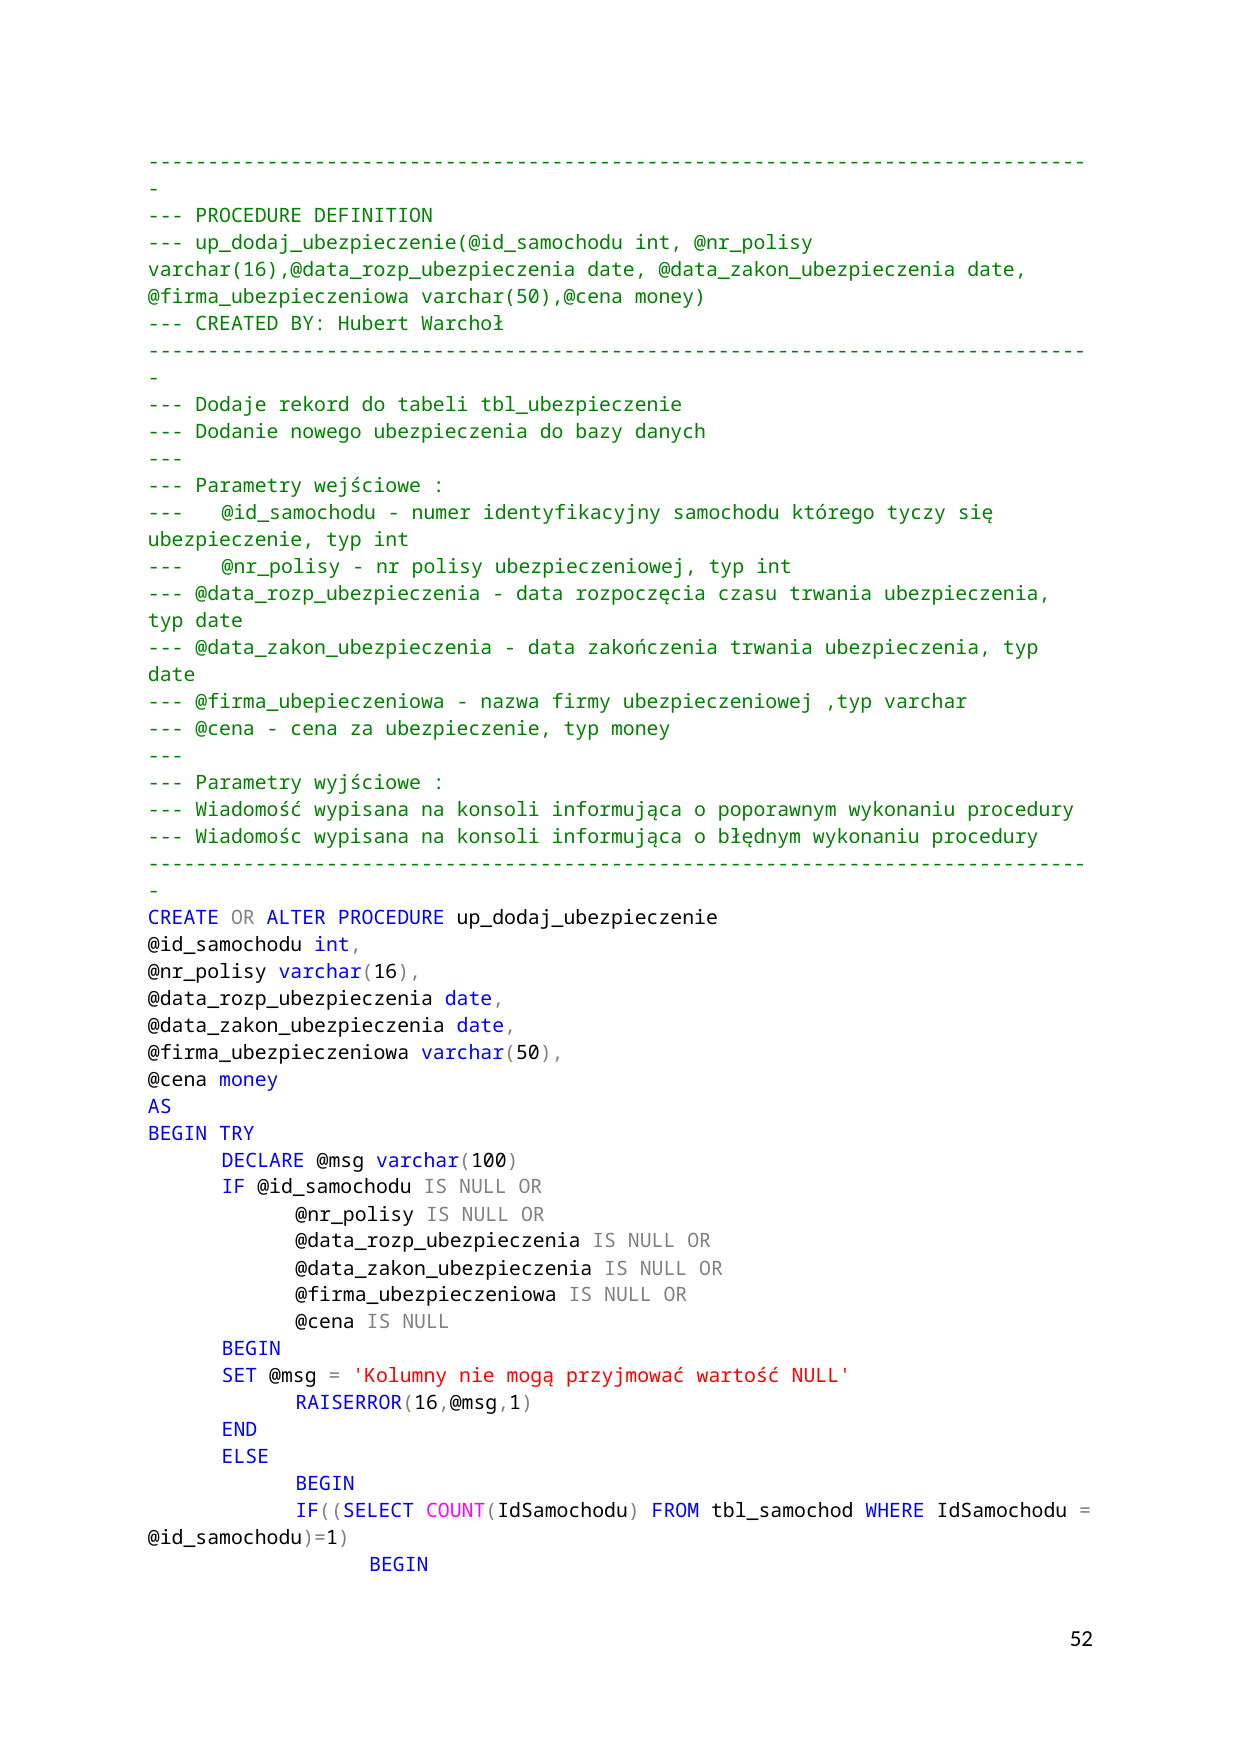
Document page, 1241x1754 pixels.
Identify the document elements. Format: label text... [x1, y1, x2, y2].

text --- @nr_polisy - nr polisy ubezpieczeniowej, typ int [148, 552, 1093, 579]
text BEGIN [148, 1551, 1093, 1577]
text CREATE OR ALTER PROCEDURE up_dodaj_ubezpieczenie [148, 903, 1093, 930]
text ELSE [148, 1443, 1093, 1469]
text AS [148, 1092, 1093, 1119]
text @id_samochodu int, [148, 930, 1093, 957]
text @data_rozp_ubezpieczenia IS NULL OR [148, 1227, 1093, 1254]
text --- @firma_ubepieczeniowa - nazwa firmy ubezpieczeniowej ,typ varchar [148, 687, 1093, 714]
text -------------------------------------------------------------------------------- [148, 849, 1093, 903]
text BEGIN [148, 1469, 1093, 1497]
text --- [148, 444, 1093, 471]
text SET @msg = 'Kolumny nie mogą przyjmować wartość NULL' [148, 1362, 1093, 1389]
text END [148, 1416, 1093, 1443]
text @data_zakon_ubezpieczenia date, [148, 1011, 1093, 1038]
text --- Dodaje rekord do tabeli tbl_ubezpieczenie [148, 390, 1093, 417]
text IF((SELECT COUNT(IdSamochodu) FROM tbl_samochod WHERE IdSamochodu = @id_samochodu)=1) [148, 1497, 1093, 1551]
text --- PROCEDURE DEFINITION [148, 202, 1093, 228]
text --- up_dodaj_ubezpieczenie(@id_samochodu int, @nr_polisy varchar(16),@data_rozp_ubezpieczenia date, @data_zakon_ubezpieczenia date, @firma_ubezpieczeniowa varchar(50),@cena money) [148, 228, 1093, 309]
text @cena IS NULL [148, 1308, 1093, 1335]
text @firma_ubezpieczeniowa varchar(50), [148, 1038, 1093, 1065]
text --- @id_samochodu - numer identyfikacyjny samochodu którego tyczy się ubezpieczenie, typ int [148, 498, 1093, 552]
text BEGIN TRY [148, 1119, 1093, 1146]
text @data_zakon_ubezpieczenia IS NULL OR [148, 1254, 1093, 1281]
text -------------------------------------------------------------------------------- [148, 336, 1093, 390]
text -------------------------------------------------------------------------------- [148, 148, 1093, 202]
text @nr_polisy varchar(16), [148, 957, 1093, 984]
text --- @data_rozp_ubezpieczenia - data rozpoczęcia czasu trwania ubezpieczenia, typ date [148, 579, 1093, 633]
text --- @data_zakon_ubezpieczenia - data zakończenia trwania ubezpieczenia, typ date [148, 633, 1093, 687]
text DECLARE @msg varchar(100) [148, 1146, 1093, 1173]
text --- Wiadomośc wypisana na konsoli informująca o błędnym wykonaniu procedury [148, 822, 1093, 849]
text --- Wiadomość wypisana na konsoli informująca o poporawnym wykonaniu procedury [148, 795, 1093, 822]
text @cena money [148, 1065, 1093, 1092]
text RAISERROR(16,@msg,1) [148, 1389, 1093, 1416]
text @firma_ubezpieczeniowa IS NULL OR [148, 1281, 1093, 1308]
text BEGIN [148, 1335, 1093, 1362]
text --- CREATED BY: Hubert Warchoł [148, 309, 1093, 336]
text @data_rozp_ubezpieczenia date, [148, 984, 1093, 1011]
text --- Parametry wyjściowe : [148, 768, 1093, 795]
text --- Dodanie nowego ubezpieczenia do bazy danych [148, 417, 1093, 444]
text --- Parametry wejściowe : [148, 471, 1093, 498]
text @nr_polisy IS NULL OR [148, 1200, 1093, 1227]
text --- @cena - cena za ubezpieczenie, typ money [148, 714, 1093, 741]
text IF @id_samochodu IS NULL OR [148, 1173, 1093, 1200]
text --- [148, 741, 1093, 768]
